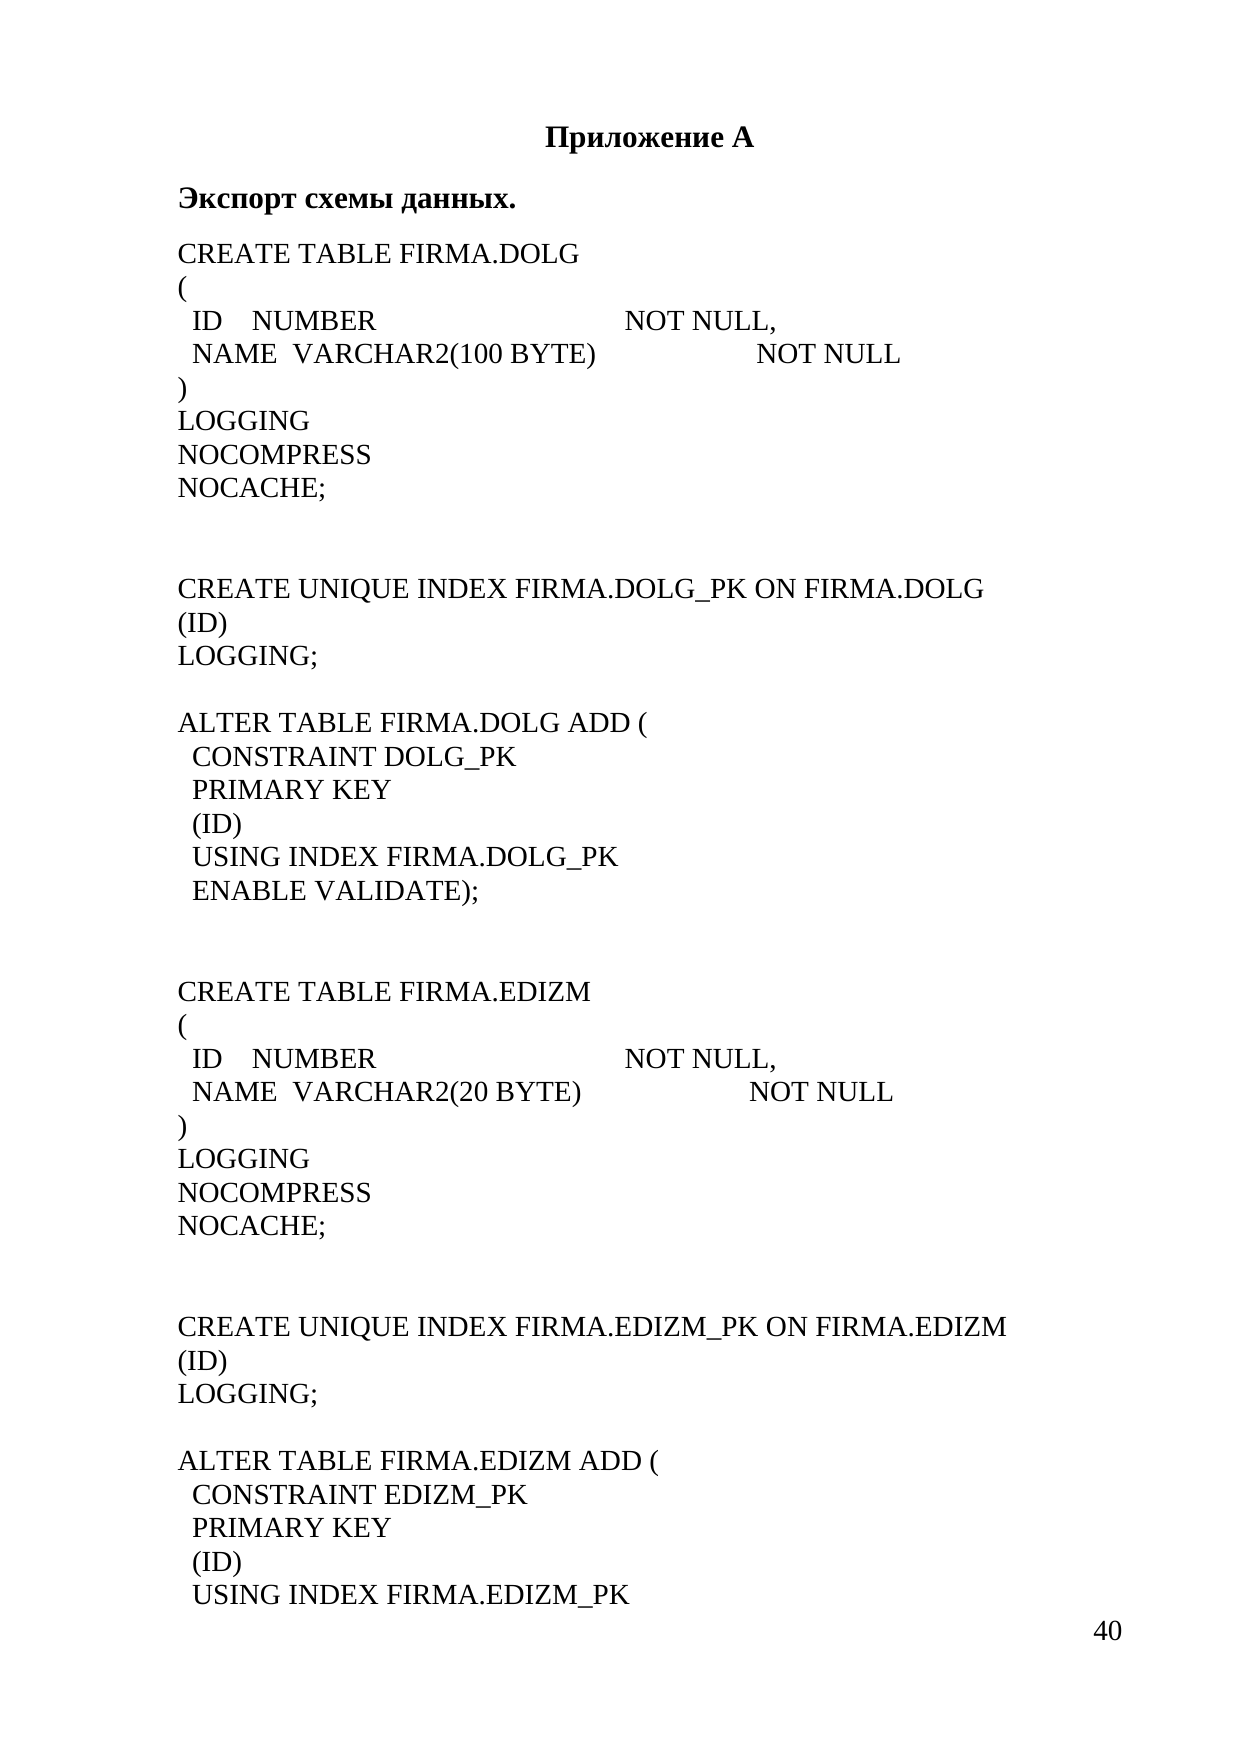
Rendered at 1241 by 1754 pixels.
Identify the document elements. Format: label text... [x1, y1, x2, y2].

text ) [177, 1108, 1122, 1141]
text CREATE UNIQUE INDEX FIRMA.DOLG_PK ON FIRMA.DOLG [177, 571, 1122, 605]
text NAME VARCHAR2(100 BYTE) NOT NULL [177, 336, 1122, 370]
text PRIMARY KEY [177, 1510, 1122, 1544]
text CONSTRAINT EDIZM_PK [177, 1477, 1122, 1510]
text (ID) [177, 1343, 1122, 1376]
text USING INDEX FIRMA.EDIZM_PK [177, 1577, 1122, 1611]
subtitle Приложение А [177, 118, 1122, 154]
text NOCOMPRESS [177, 437, 1122, 471]
text ENABLE VALIDATE); [177, 873, 1122, 907]
text CREATE TABLE FIRMA.DOLG [177, 236, 1122, 269]
text CREATE TABLE FIRMA.EDIZM [177, 974, 1122, 1007]
text USING INDEX FIRMA.DOLG_PK [177, 839, 1122, 873]
text ALTER TABLE FIRMA.DOLG ADD ( [177, 705, 1122, 739]
text LOGGING [177, 403, 1122, 437]
text LOGGING; [177, 638, 1122, 672]
text LOGGING; [177, 1376, 1122, 1410]
text ( [177, 1007, 1122, 1041]
text NOCACHE; [177, 471, 1122, 504]
text ( [177, 269, 1122, 303]
text (ID) [177, 806, 1122, 839]
text (ID) [177, 605, 1122, 638]
text ID NUMBER NOT NULL, [177, 1041, 1122, 1074]
text PRIMARY KEY [177, 772, 1122, 806]
text CONSTRAINT DOLG_PK [177, 739, 1122, 772]
text NAME VARCHAR2(20 BYTE) NOT NULL [177, 1074, 1122, 1108]
text CREATE UNIQUE INDEX FIRMA.EDIZM_PK ON FIRMA.EDIZM [177, 1309, 1122, 1343]
text ) [177, 370, 1122, 403]
text NOCOMPRESS [177, 1175, 1122, 1208]
text NOCACHE; [177, 1208, 1122, 1242]
text (ID) [177, 1544, 1122, 1577]
text LOGGING [177, 1141, 1122, 1175]
text ID NUMBER NOT NULL, [177, 303, 1122, 336]
subtitle Экспорт схемы данных. [177, 179, 1122, 215]
text ALTER TABLE FIRMA.EDIZM ADD ( [177, 1443, 1122, 1477]
